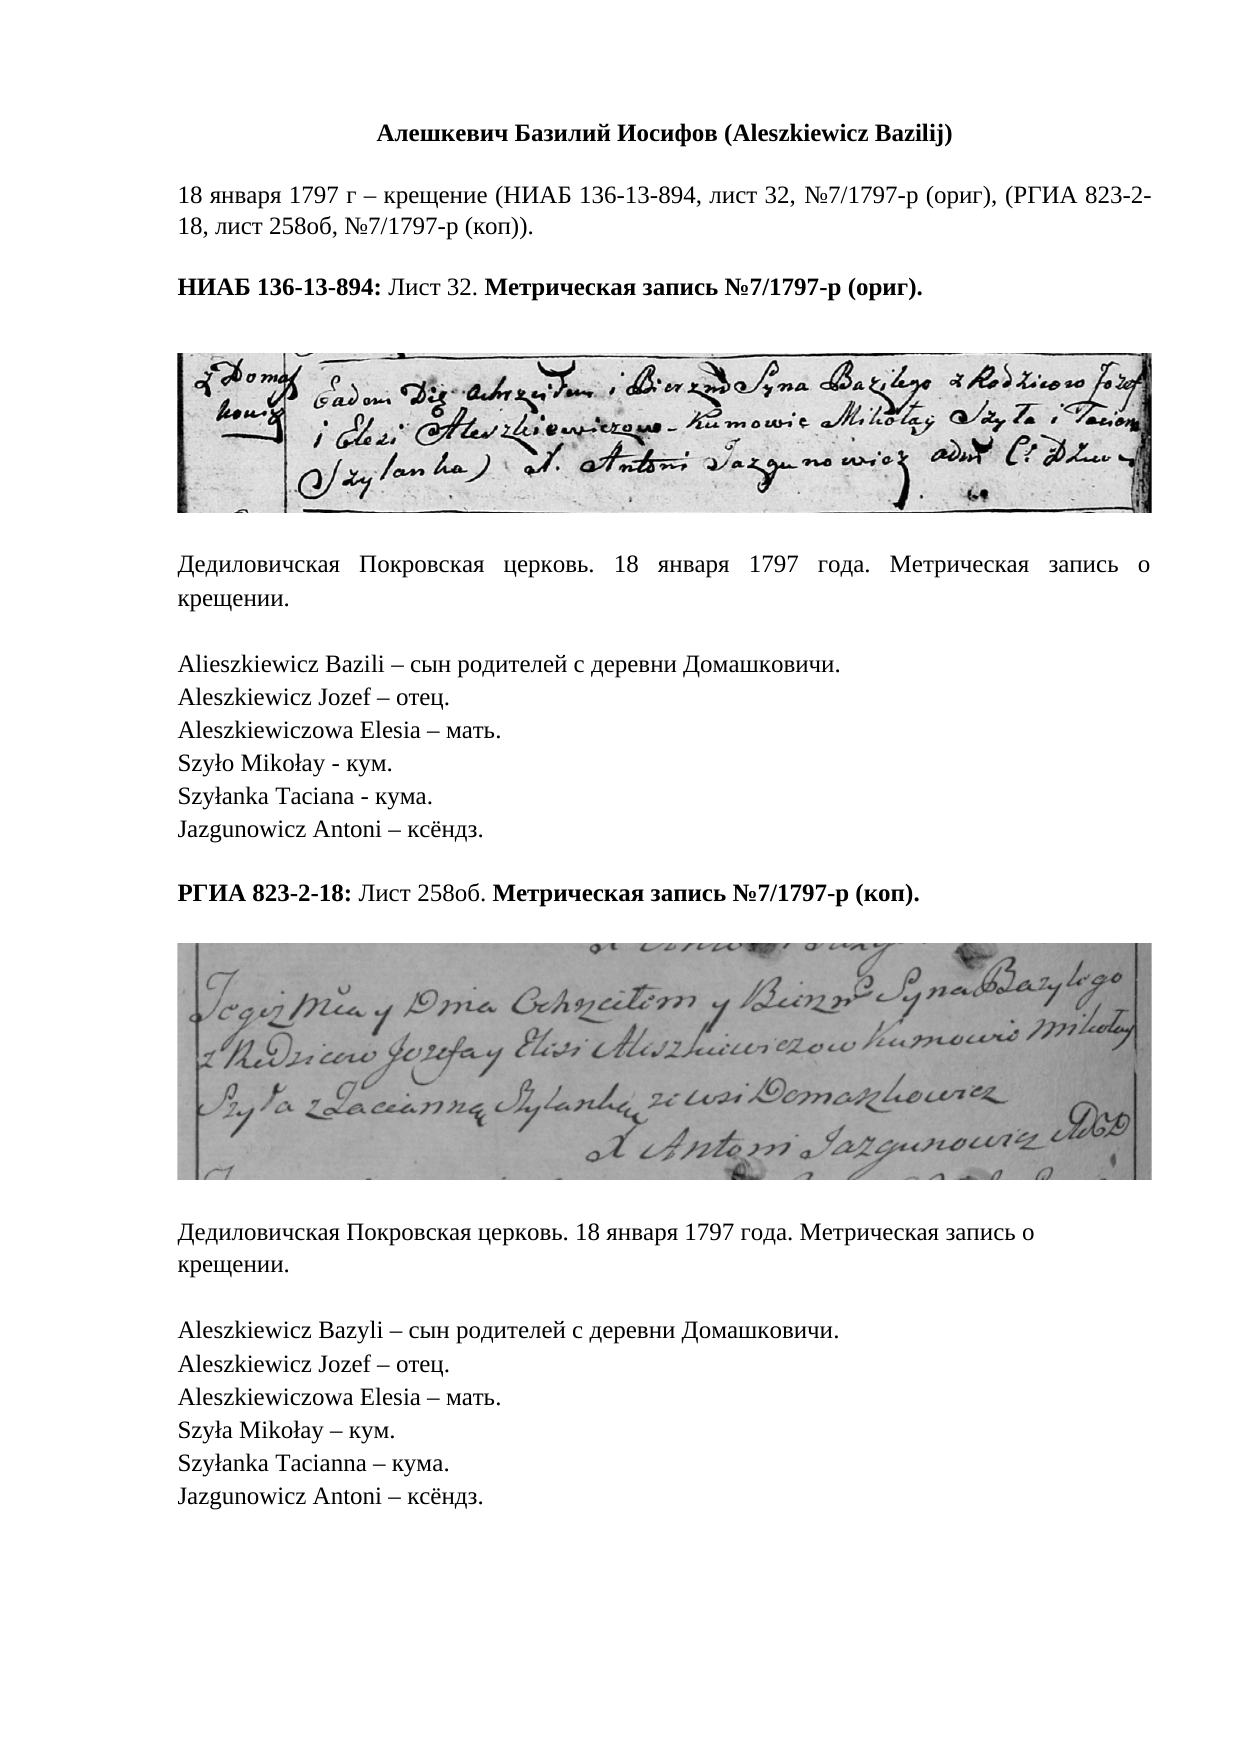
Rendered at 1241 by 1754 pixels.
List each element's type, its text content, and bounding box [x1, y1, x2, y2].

text Дедиловичская Покровская церковь. 18 января 1797 года. Метрическая запись о крещении. [177, 1217, 1152, 1278]
text Szyłanka Taciana - кума. [177, 781, 1152, 809]
text Aleszkiewiczowa Elesia – мать. [177, 715, 1152, 743]
text Aleszkiewicz Jozef – отец. [177, 1349, 1152, 1377]
text Szyłanka Tacianna – кума. [177, 1448, 1152, 1476]
text РГИА 823-2-18: Лист 258об. Метрическая запись №7/1797-р (коп). [177, 878, 1152, 907]
text Aleszkiewicz Jozef – отец. [177, 682, 1152, 710]
text Алешкевич Базилий Иосифов (Aleszkiewicz Bazilij) [177, 118, 1152, 147]
text Jazgunowicz Antoni – ксёндз. [177, 814, 1152, 842]
picture [177, 943, 1152, 1180]
text Дедиловичская Покровская церковь. 18 января 1797 года. Метрическая запись о крещении. [177, 549, 1152, 611]
text Szyła Mikołay – кум. [177, 1415, 1152, 1443]
text 18 января 1797 г – крещение (НИАБ 136-13-894, лист 32, №7/1797-р (ориг), (РГИА 823-2-18, лист 258об, №7/1797-р (коп)). [177, 180, 1152, 240]
picture [177, 353, 1152, 513]
text Aleszkiewiczowa Elesia – мать. [177, 1382, 1152, 1410]
text Aleszkiewicz Bazyli – сын родителей с деревни Домашковичи. [177, 1316, 1152, 1344]
text Szyło Mikołay - кум. [177, 748, 1152, 776]
text Alieszkiewicz Bazili – сын родителей с деревни Домашковичи. [177, 649, 1152, 677]
text Jazgunowicz Antoni – ксёндз. [177, 1481, 1152, 1509]
text НИАБ 136-13-894: Лист 32. Метрическая запись №7/1797-р (ориг). [177, 272, 1152, 301]
